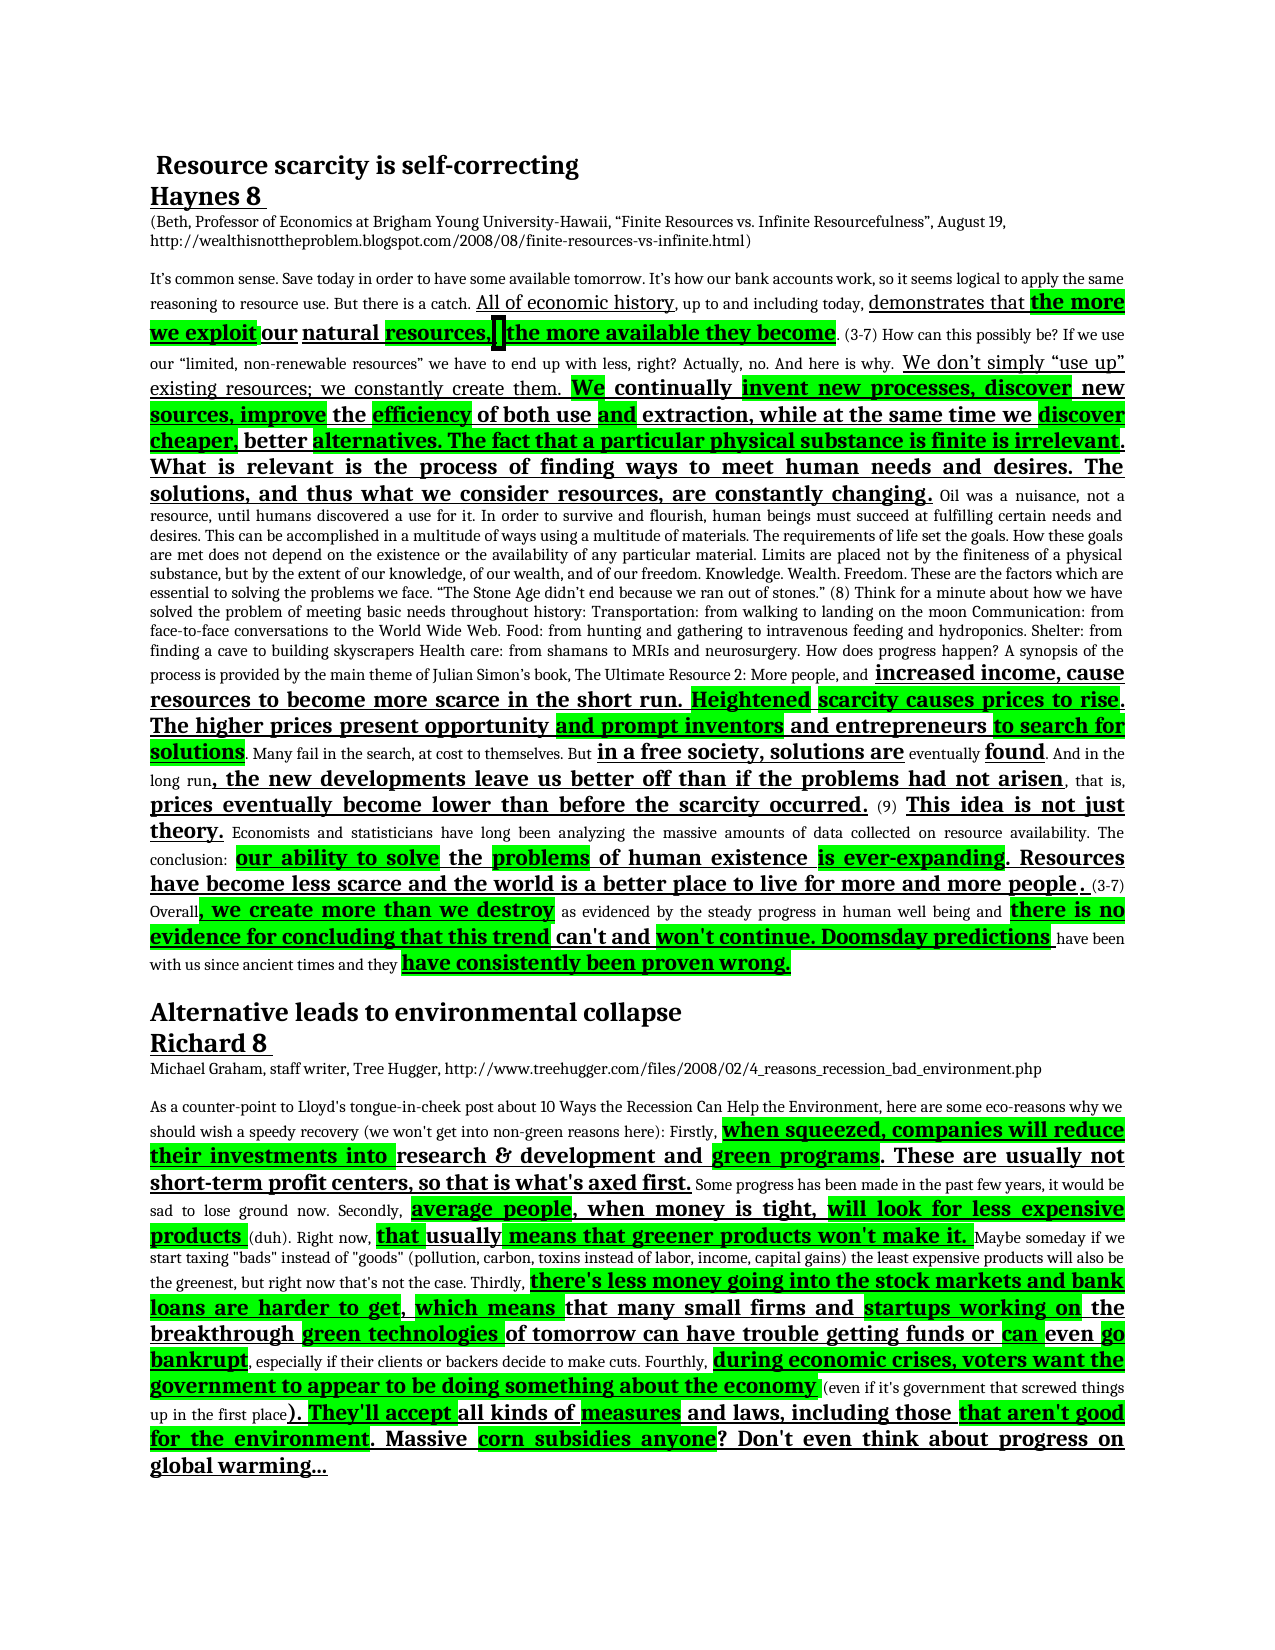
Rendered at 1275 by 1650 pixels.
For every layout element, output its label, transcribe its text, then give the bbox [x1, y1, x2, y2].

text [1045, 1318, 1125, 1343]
text Michael Graham, staff writer, Tree Hugger, http://www.treehugger.com/files/2008/02/4_reasons_recession_bad_environment.php [150, 1059, 1125, 1079]
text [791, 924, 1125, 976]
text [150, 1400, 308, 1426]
text Haynes 8 [150, 181, 1125, 212]
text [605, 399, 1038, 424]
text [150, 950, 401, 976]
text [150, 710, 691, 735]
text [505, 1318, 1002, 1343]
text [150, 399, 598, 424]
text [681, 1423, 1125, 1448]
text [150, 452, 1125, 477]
text (Beth, Professor of Economics at Brigham Young University-Hawaii, “Finite Resources vs. Infinite Resourcefulness”, August 19, http://wealthisnottheproblem.blogspot.com/2008/08/finite-resources-vs-infinite.html) [150, 212, 1125, 251]
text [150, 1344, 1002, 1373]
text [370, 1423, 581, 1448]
text It’s common sense. Save today in order to have some available tomorrow. It’s how our bank accounts work, so it seems logical to apply the same reasoning to resource use. But there is a catch. All of economic history, up to and including today, demonstrates that the more we exploit our natural resources, the more available they become. (3-7) How can this possibly be? If we use our “limited, non-renewable resources” we have to end up with less, right? Actually, no. And here is why. We don’t simply “use up” existing resources; we constantly create them. We continually invent new processes, discover new sources, improve the efficiency of both use and extraction, while at the same time we discover cheaper, better alternatives. The fact that a particular physical substance is finite is irrelevant. What is relevant is the process of finding ways to meet human needs and desires. The solutions, and thus what we consider resources, are constantly changing. Oil was a nuisance, not a resource, until humans discovered a use for it. In order to survive and flourish, human beings must succeed at fulfilling certain needs and desires. This can be accomplished in a multitude of ways using a multitude of materials. The requirements of life set the goals. How these goals are met does not depend on the existence or the availability of any particular material. Limits are placed not by the finiteness of a physical substance, but by the extent of our knowledge, of our wealth, and of our freedom. Knowledge. Wealth. Freedom. These are the factors which are essential to solving the problems we face. “The Stone Age didn’t end because we ran out of stones.” (8) Think for a minute about how we have solved the problem of meeting basic needs throughout history: Transportation: from walking to landing on the moon Communication: from face-to-face conversations to the World Wide Web. Food: from hunting and gathering to intravenous feeding and hydroponics. Shelter: from finding a cave to building skyscrapers Health care: from shamans to MRIs and neurosurgery. How does progress happen? A synopsis of the process is provided by the main theme of Julian Simon’s book, The Ultimate Resource 2: More people, and increased income, cause resources to become more scarce in the short run. Heightened scarcity causes prices to rise. The higher prices present opportunity and prompt inventors and entrepreneurs to search for solutions. Many fail in the search, at cost to themselves. But in a free society, solutions are eventually found. And in the long run, the new developments leave us better off than if the problems had not arisen, that is, prices eventually become lower than before the scarcity occurred. (9) This idea is not just theory. Economists and statisticians have long been analyzing the massive amounts of data collected on resource availability. The conclusion: our ability to solve the problems of human existence is ever-expanding. Resources have become less scarce and the world is a better place to live for more and more people. (3-7) Overall, we create more than we destroy as evidenced by the steady progress in human well being and there is no evidence for concluding that this trend can't and won't continue. Doomsday predictions have been with us since ancient times and they have consistently been proven wrong. [150, 737, 1125, 946]
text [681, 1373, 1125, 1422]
subtitle Alternative leads to environmental collapse [150, 997, 1125, 1028]
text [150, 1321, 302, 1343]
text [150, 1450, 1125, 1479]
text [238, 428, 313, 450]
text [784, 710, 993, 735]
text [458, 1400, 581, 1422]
text As a counter-point to Lloyd's tongue-in-cheek post about 10 Ways the Recession Can Help the Environment, here are some eco-reasons why we should wish a speedy recovery (we won't get into non-green reasons here): Firstly, when squeezed, companies will reduce their investments into research & development and green programs. These are usually not short-term profit centers, so that is what's axed first. Some progress has been made in the past few years, it would be sad to lose ground now. Secondly, average people, when money is tight, will look for less expensive products (duh). Right now, that usually means that greener products won't make it. Maybe someday if we start taxing "bads" instead of "goods" (pollution, carbon, toxins instead of labor, income, capital gains) the least expensive products will also be the greenest, but right now that's not the case. Thirdly, there's less money going into the stock markets and bank loans are harder to get, which means that many small firms and startups working on the breakthrough green technologies of tomorrow can have trouble getting funds or can even go bankrupt, especially if their clients or backers decide to make cuts. Fourthly, during economic crises, voters want the government to appear to be doing something about the economy (even if it's government that screwed things up in the first place). They'll accept all kinds of measures and laws, including those that aren't good for the environment. Massive corn subsidies anyone? Don't even think about progress on global warming... [150, 1167, 1125, 1317]
text It’s common sense. Save today in order to have some available tomorrow. It’s how our bank accounts work, so it seems logical to apply the same reasoning to resource use. But there is a catch. All of economic history, up to and including today, demonstrates that the more we exploit our natural resources, the more available they become. (3-7) How can this possibly be? If we use our “limited, non-renewable resources” we have to end up with less, right? Actually, no. And here is why. We don’t simply “use up” existing resources; we constantly create them. We continually invent new processes, discover new sources, improve the efficiency of both use and extraction, while at the same time we discover cheaper, better alternatives. The fact that a particular physical substance is finite is irrelevant. What is relevant is the process of finding ways to meet human needs and desires. The solutions, and thus what we consider resources, are constantly changing. Oil was a nuisance, not a resource, until humans discovered a use for it. In order to survive and flourish, human beings must succeed at fulfilling certain needs and desires. This can be accomplished in a multitude of ways using a multitude of materials. The requirements of life set the goals. How these goals are met does not depend on the existence or the availability of any particular material. Limits are placed not by the finiteness of a physical substance, but by the extent of our knowledge, of our wealth, and of our freedom. Knowledge. Wealth. Freedom. These are the factors which are essential to solving the problems we face. “The Stone Age didn’t end because we ran out of stones.” (8) Think for a minute about how we have solved the problem of meeting basic needs throughout history: Transportation: from walking to landing on the moon Communication: from face-to-face conversations to the World Wide Web. Food: from hunting and gathering to intravenous feeding and hydroponics. Shelter: from finding a cave to building skyscrapers Health care: from shamans to MRIs and neurosurgery. How does progress happen? A synopsis of the process is provided by the main theme of Julian Simon’s book, The Ultimate Resource 2: More people, and increased income, cause resources to become more scarce in the short run. Heightened scarcity causes prices to rise. The higher prices present opportunity and prompt inventors and entrepreneurs to search for solutions. Many fail in the search, at cost to themselves. But in a free society, solutions are eventually found. And in the long run, the new developments leave us better off than if the problems had not arisen, that is, prices eventually become lower than before the scarcity occurred. (9) This idea is not just theory. Economists and statisticians have long been analyzing the massive amounts of data collected on resource availability. The conclusion: our ability to solve the problems of human existence is ever-expanding. Resources have become less scarce and the world is a better place to live for more and more people. (3-7) Overall, we create more than we destroy as evidenced by the steady progress in human well being and there is no evidence for concluding that this trend can't and won't continue. Doomsday predictions have been with us since ancient times and they have consistently been proven wrong. [150, 478, 1125, 709]
text Richard 8 [150, 1028, 1125, 1059]
subtitle Resource scarcity is self-correcting [150, 150, 1125, 181]
